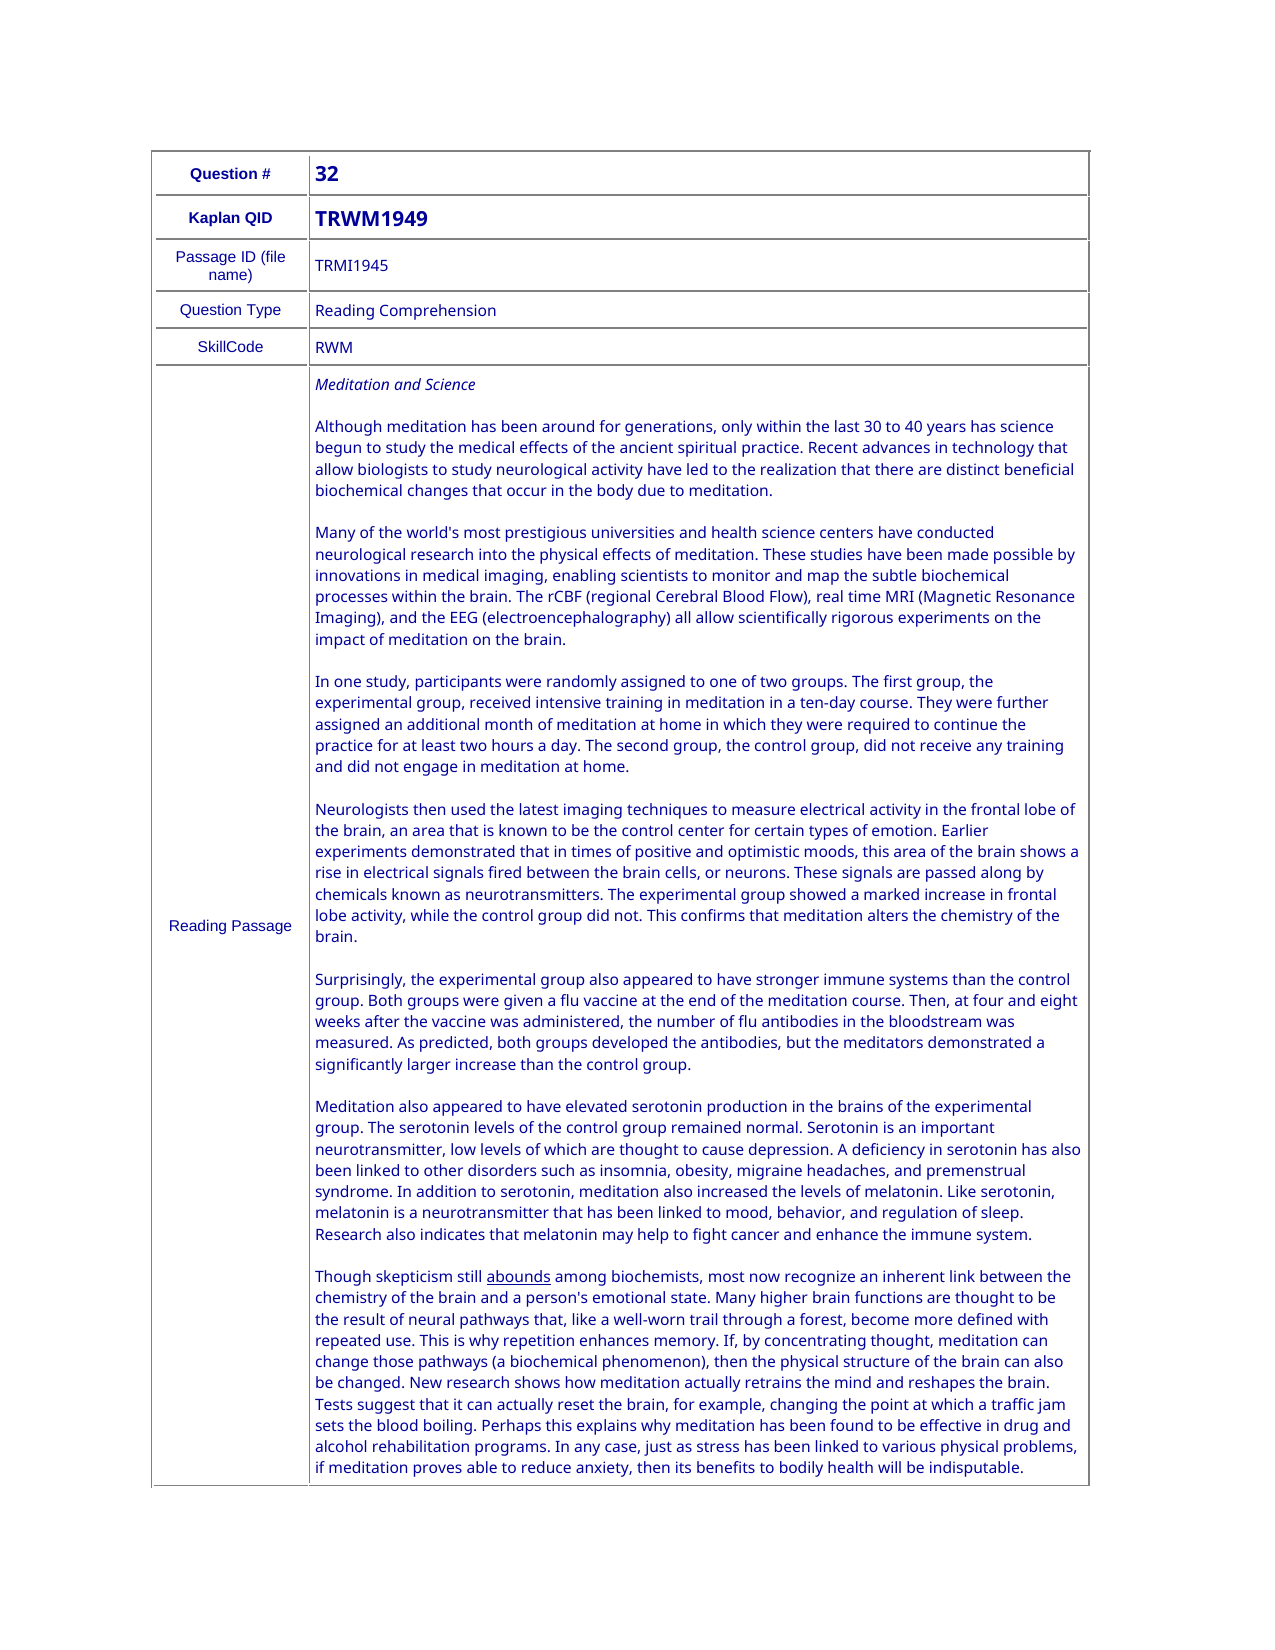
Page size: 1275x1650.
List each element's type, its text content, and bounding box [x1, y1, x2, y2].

table_cell Reading Comprehension [310, 290, 1089, 327]
table_cell RWM [310, 327, 1088, 364]
table_header 32 [309, 153, 1088, 194]
table_cell TRMI1945 [310, 238, 1089, 290]
table_cell Reading Passage [154, 364, 308, 1485]
table_cell SkillCode [154, 327, 307, 364]
table_cell Passage ID (file name) [154, 238, 307, 290]
table_cell TRWM1949 [310, 194, 1089, 238]
table_cell Kaplan QID [154, 194, 307, 238]
table_cell Question Type [154, 290, 307, 327]
table_header Question # [154, 153, 308, 194]
